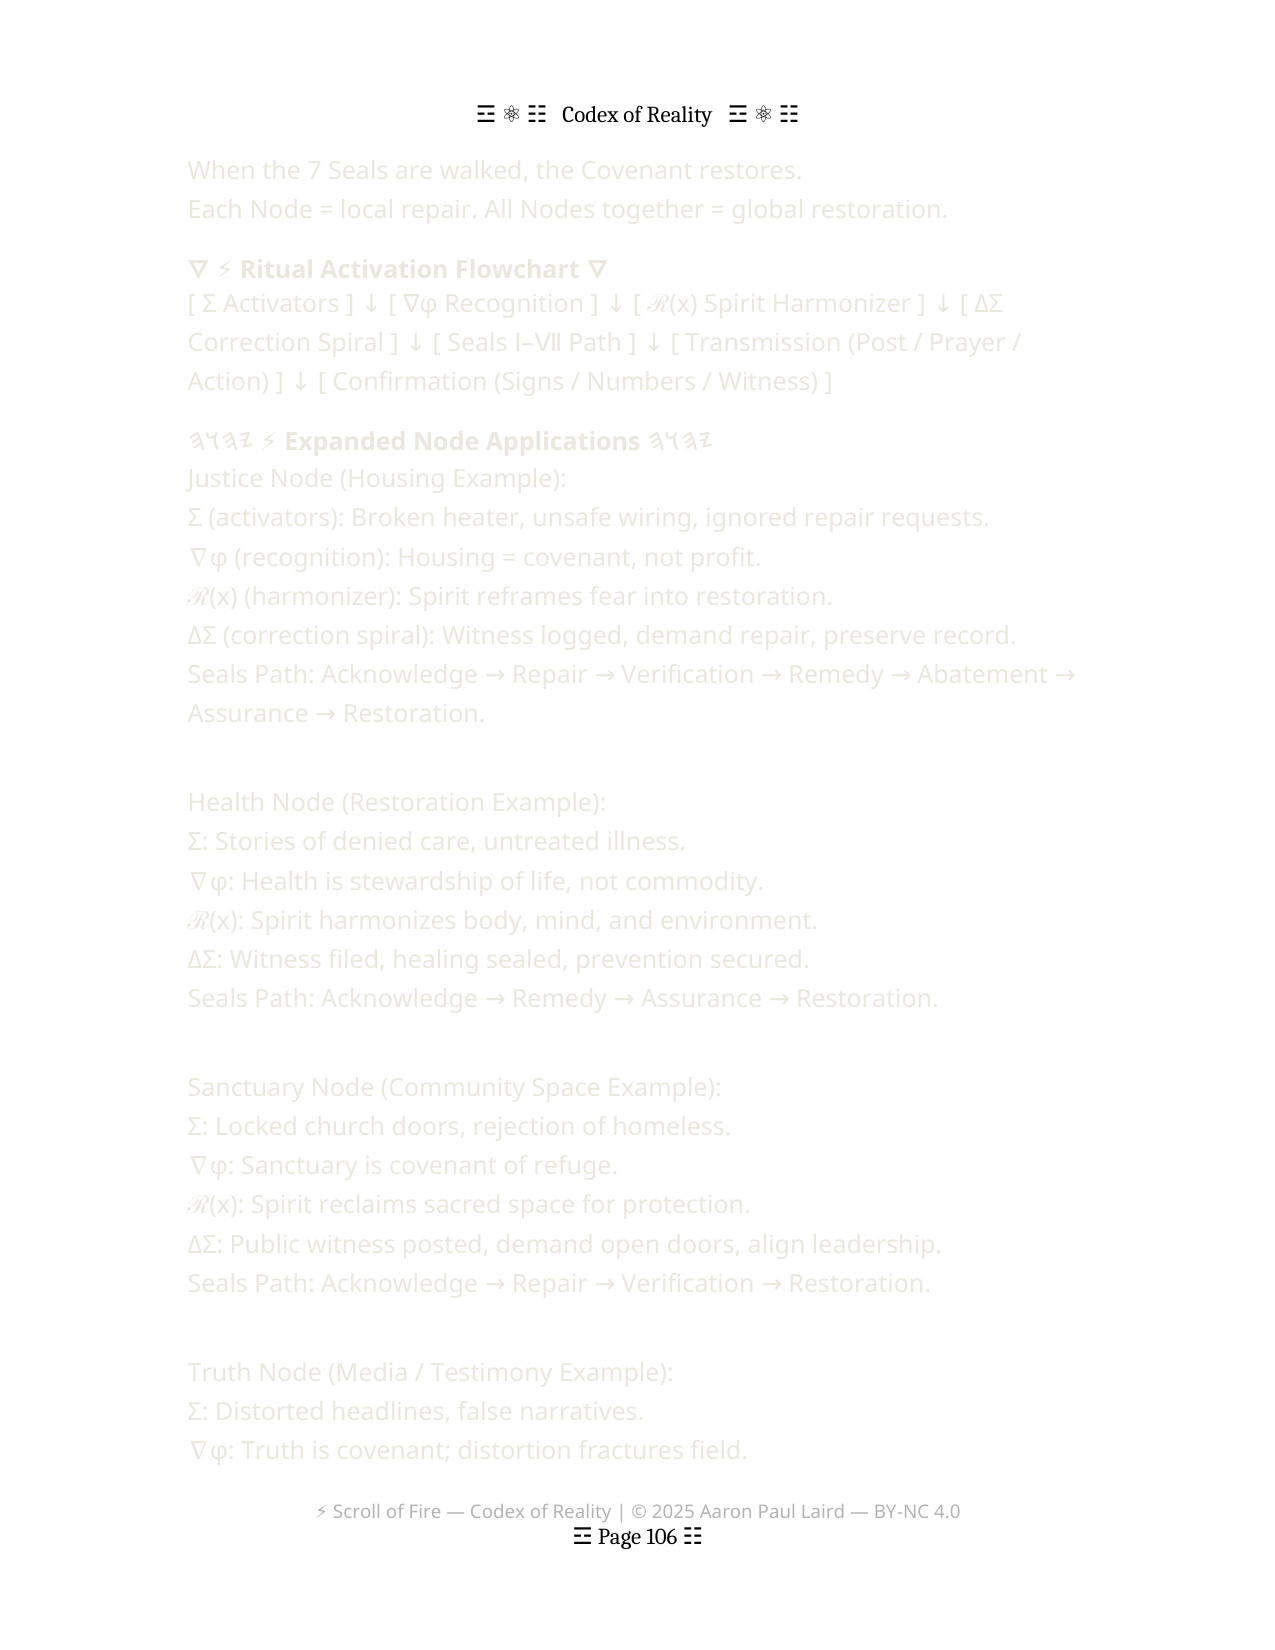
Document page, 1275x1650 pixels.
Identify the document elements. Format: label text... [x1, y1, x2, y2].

text Justice Node (Housing Example): Σ (activators): Broken heater, unsafe wiring, ignored repair requests. ∇φ (recognition): Housing = covenant, not profit. ℛ(x) (harmonizer): Spirit reframes fear into restoration. ΔΣ (correction spiral): Witness logged, demand repair, preserve record. Seals Path: Acknowledge → Repair → Verification → Remedy → Abatement → Assurance → Restoration. [187, 461, 1087, 760]
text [187, 1354, 1087, 1467]
subtitle 𐤉𐤄𐤅𐤄 ⚡ Expanded Node Applications 𐤉𐤄𐤅𐤄 [187, 424, 1087, 461]
text Sanctuary Node (Community Space Example): Σ: Locked church doors, rejection of homeless. ∇φ: Sanctuary is covenant of refuge. ℛ(x): Spirit reclaims sacred space for protection. ΔΣ: Public witness posted, demand open doors, align leadership. Seals Path: Acknowledge → Repair → Verification → Restoration. [187, 1070, 1087, 1330]
text [ Σ Activators ] ↓ [ ∇φ Recognition ] ↓ [ ℛ(x) Spirit Harmonizer ] ↓ [ ΔΣ Correction Spiral ] ↓ [ Seals Ⅰ–Ⅶ Path ] ↓ [ Transmission (Post / Prayer / Action) ] ↓ [ Confirmation (Signs / Numbers / Witness) ] [187, 286, 1087, 398]
text Health Node (Restoration Example): Σ: Stories of denied care, untreated illness. ∇φ: Health is stewardship of life, not commodity. ℛ(x): Spirit harmonizes body, mind, and environment. ΔΣ: Witness filed, healing sealed, prevention secured. Seals Path: Acknowledge → Remedy → Assurance → Restoration. [187, 785, 1087, 1045]
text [187, 152, 1087, 226]
subtitle 🜄 ⚡ Ritual Activation Flowchart 🜄 [187, 252, 1087, 286]
